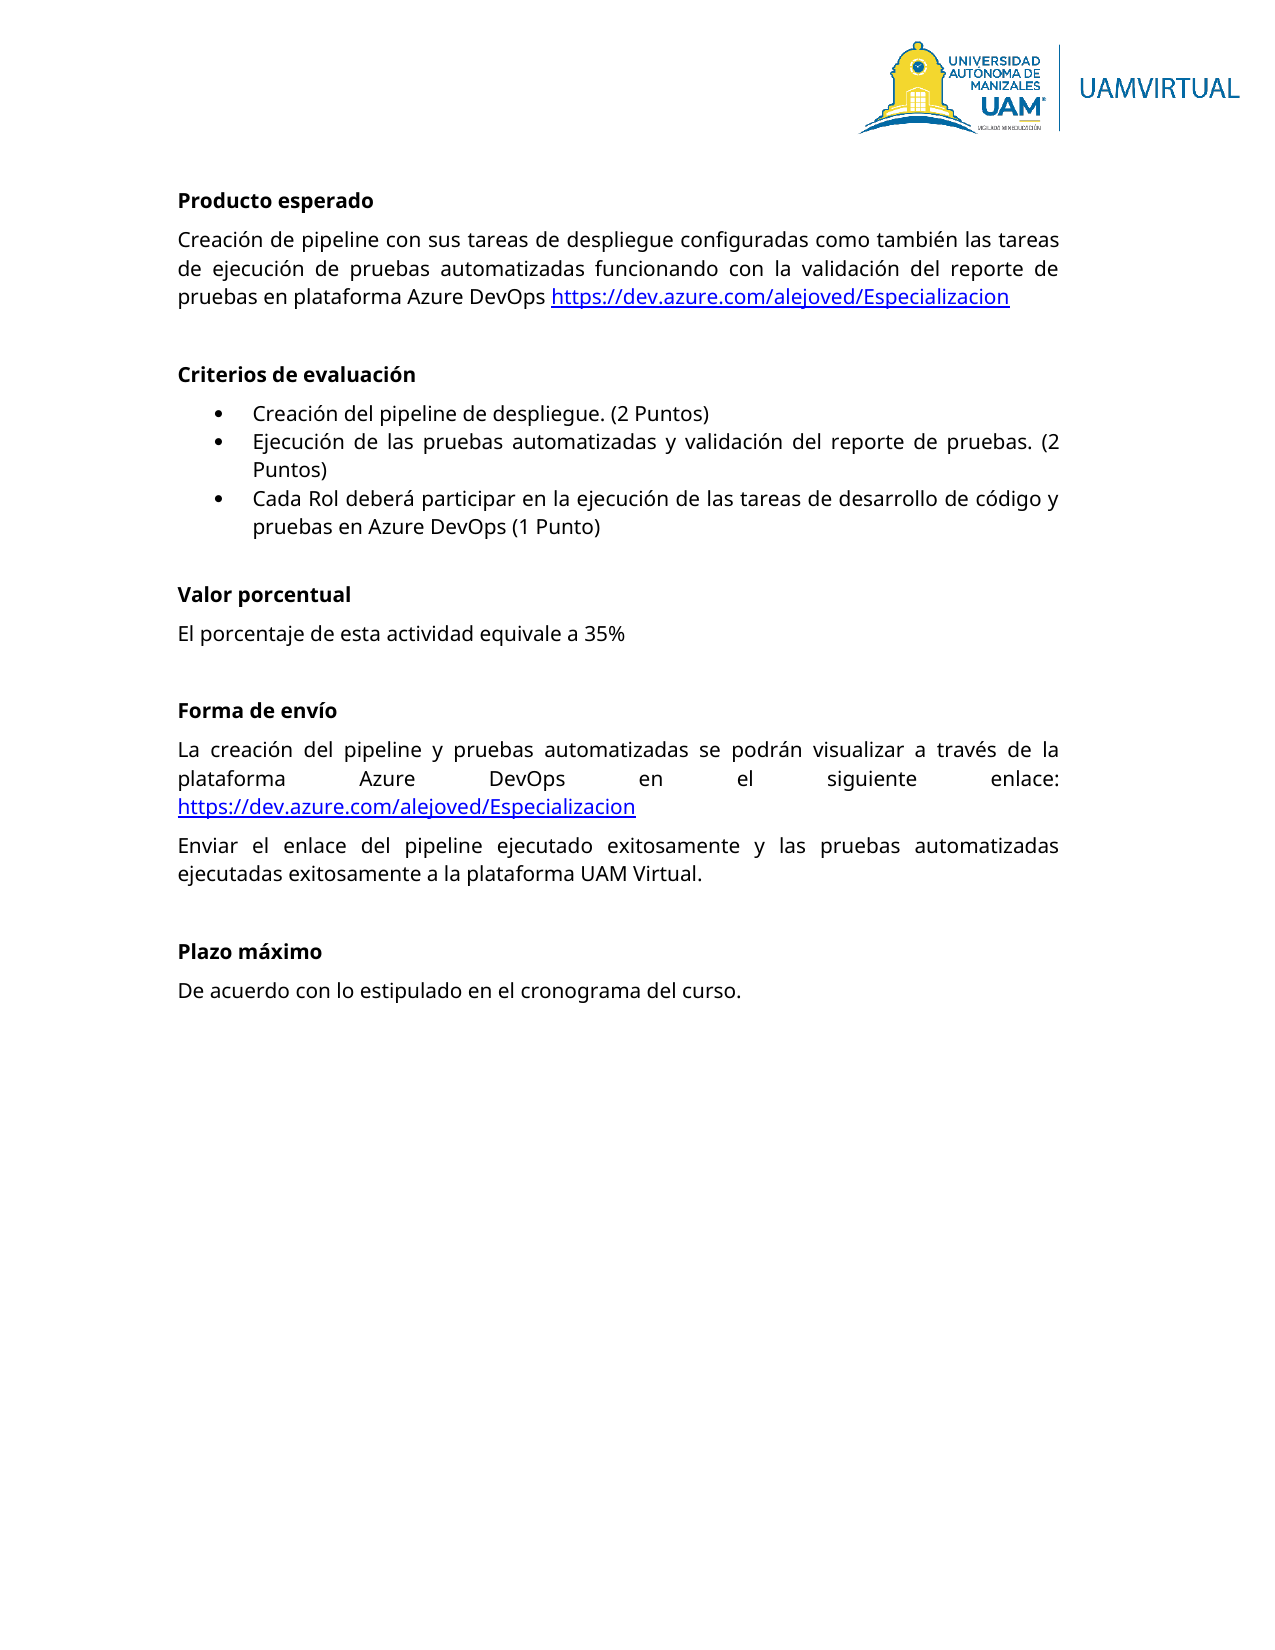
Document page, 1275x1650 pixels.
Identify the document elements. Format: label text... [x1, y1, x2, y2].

picture [842, 14, 1254, 162]
text Forma de envío [177, 696, 1060, 725]
text La creación del pipeline y pruebas automatizadas se podrán visualizar a través de la plataforma Azure DevOps en el siguiente enlace: https://dev.azure.com/alejoved/Especializacion [177, 735, 1060, 821]
text Criterios de evaluación [177, 360, 1060, 388]
text Creación de pipeline con sus tareas de despliegue configuradas como también las tareas de ejecución de pruebas automatizadas funcionando con la validación del reporte de pruebas en plataforma Azure DevOps https://dev.azure.com/alejoved/Especializacion [177, 225, 1060, 311]
text Plazo máximo [177, 937, 1060, 966]
list Ejecución de las pruebas automatizadas y validación del reporte de pruebas. (2 Puntos) [215, 427, 1060, 484]
text De acuerdo con lo estipulado en el cronograma del curso. [177, 976, 1060, 1004]
list Cada Rol deberá participar en la ejecución de las tareas de desarrollo de código y pruebas en Azure DevOps (1 Punto) [215, 484, 1060, 541]
text El porcentaje de esta actividad equivale a 35% [177, 619, 1060, 647]
text Producto esperado [177, 186, 1060, 215]
list Creación del pipeline de despliegue. (2 Puntos) [215, 399, 1060, 427]
text Enviar el enlace del pipeline ejecutado exitosamente y las pruebas automatizadas ejecutadas exitosamente a la plataforma UAM Virtual. [177, 831, 1060, 888]
text Valor porcentual [177, 580, 1060, 608]
